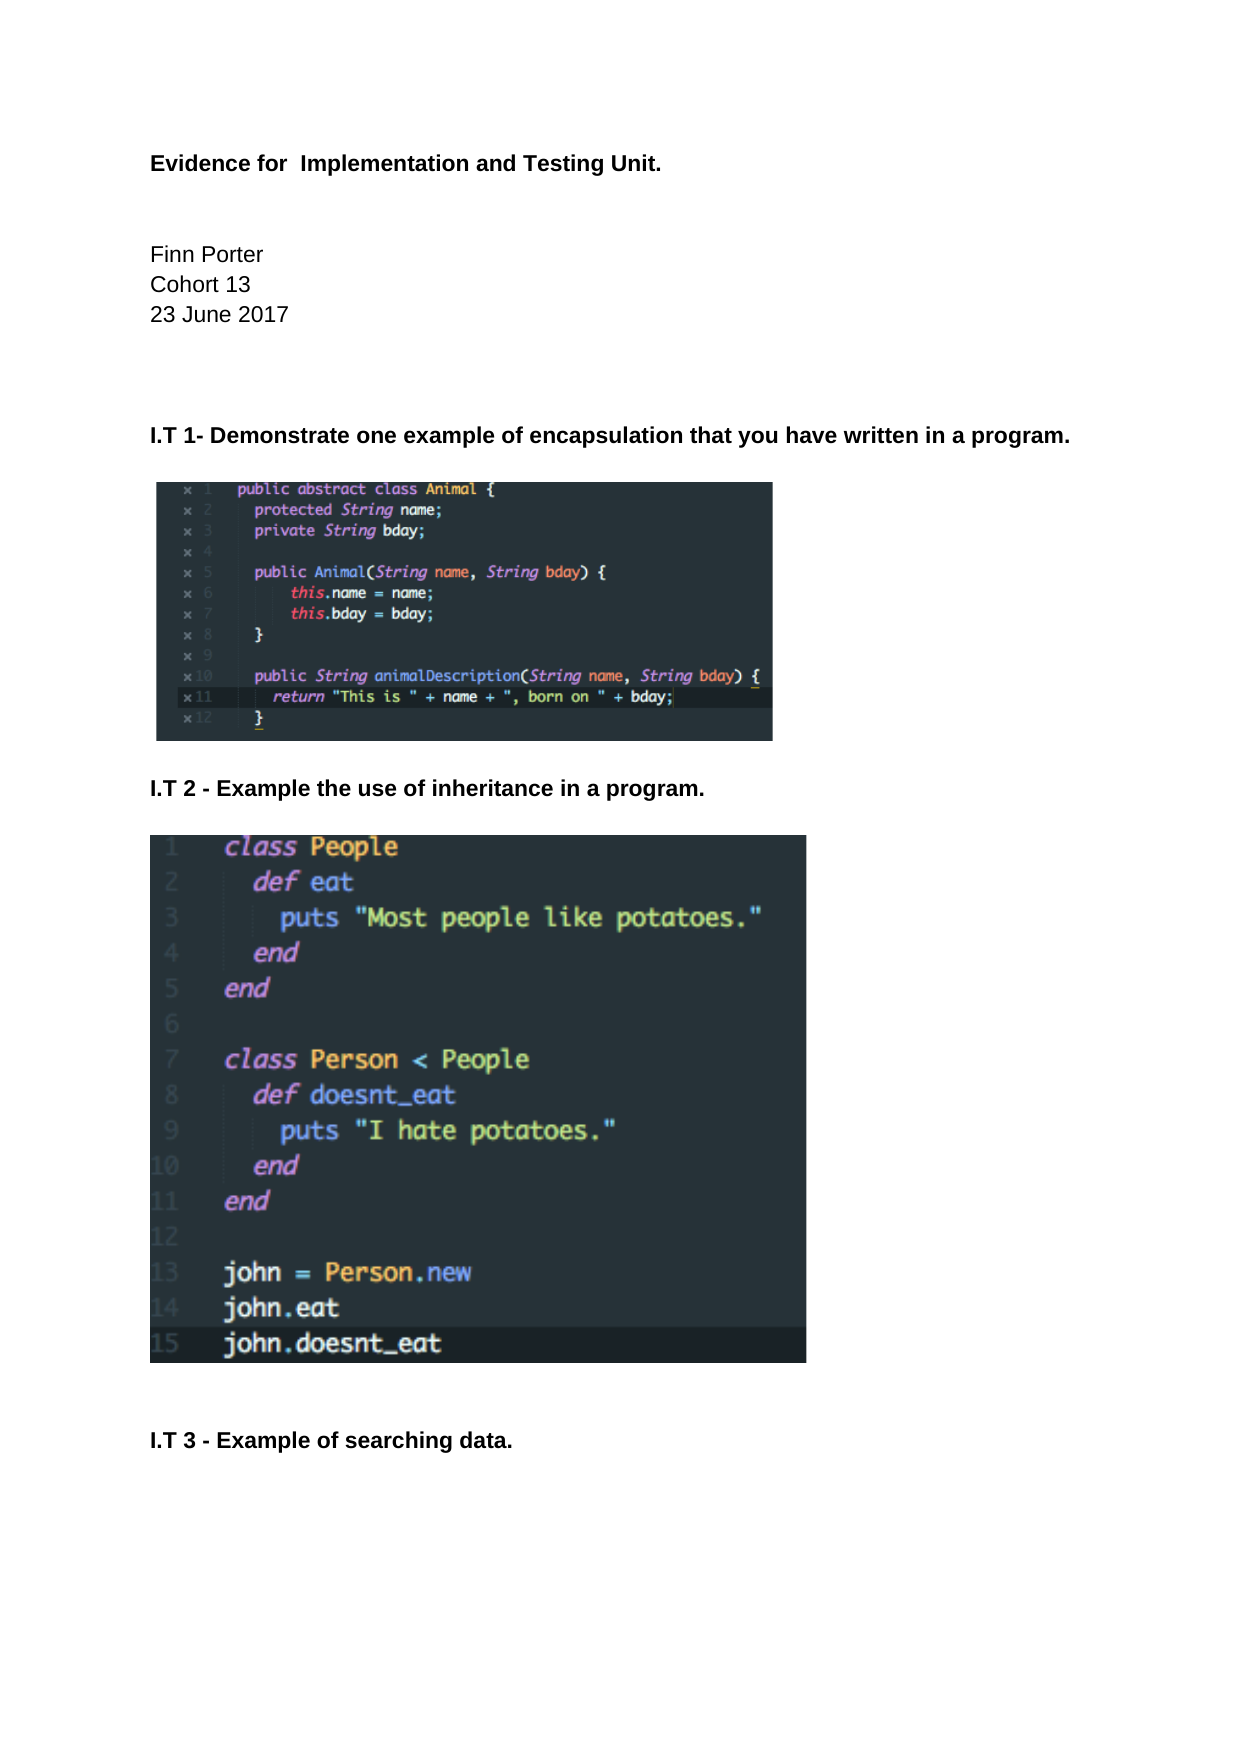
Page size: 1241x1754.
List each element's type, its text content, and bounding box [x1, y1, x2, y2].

text I.T 3 - Example of searching data. [150, 1427, 1090, 1453]
picture [150, 835, 807, 1363]
text Evidence for Implementation and Testing Unit. [150, 150, 1090, 176]
text I.T 1- Demonstrate one example of encapsulation that you have written in a program. [150, 422, 1090, 448]
picture [156, 482, 773, 741]
text 23 June 2017 [150, 301, 1090, 327]
text I.T 2 - Example the use of inheritance in a program. [150, 775, 1090, 801]
text Cohort 13 [150, 271, 1090, 297]
text Finn Porter [150, 241, 1090, 267]
